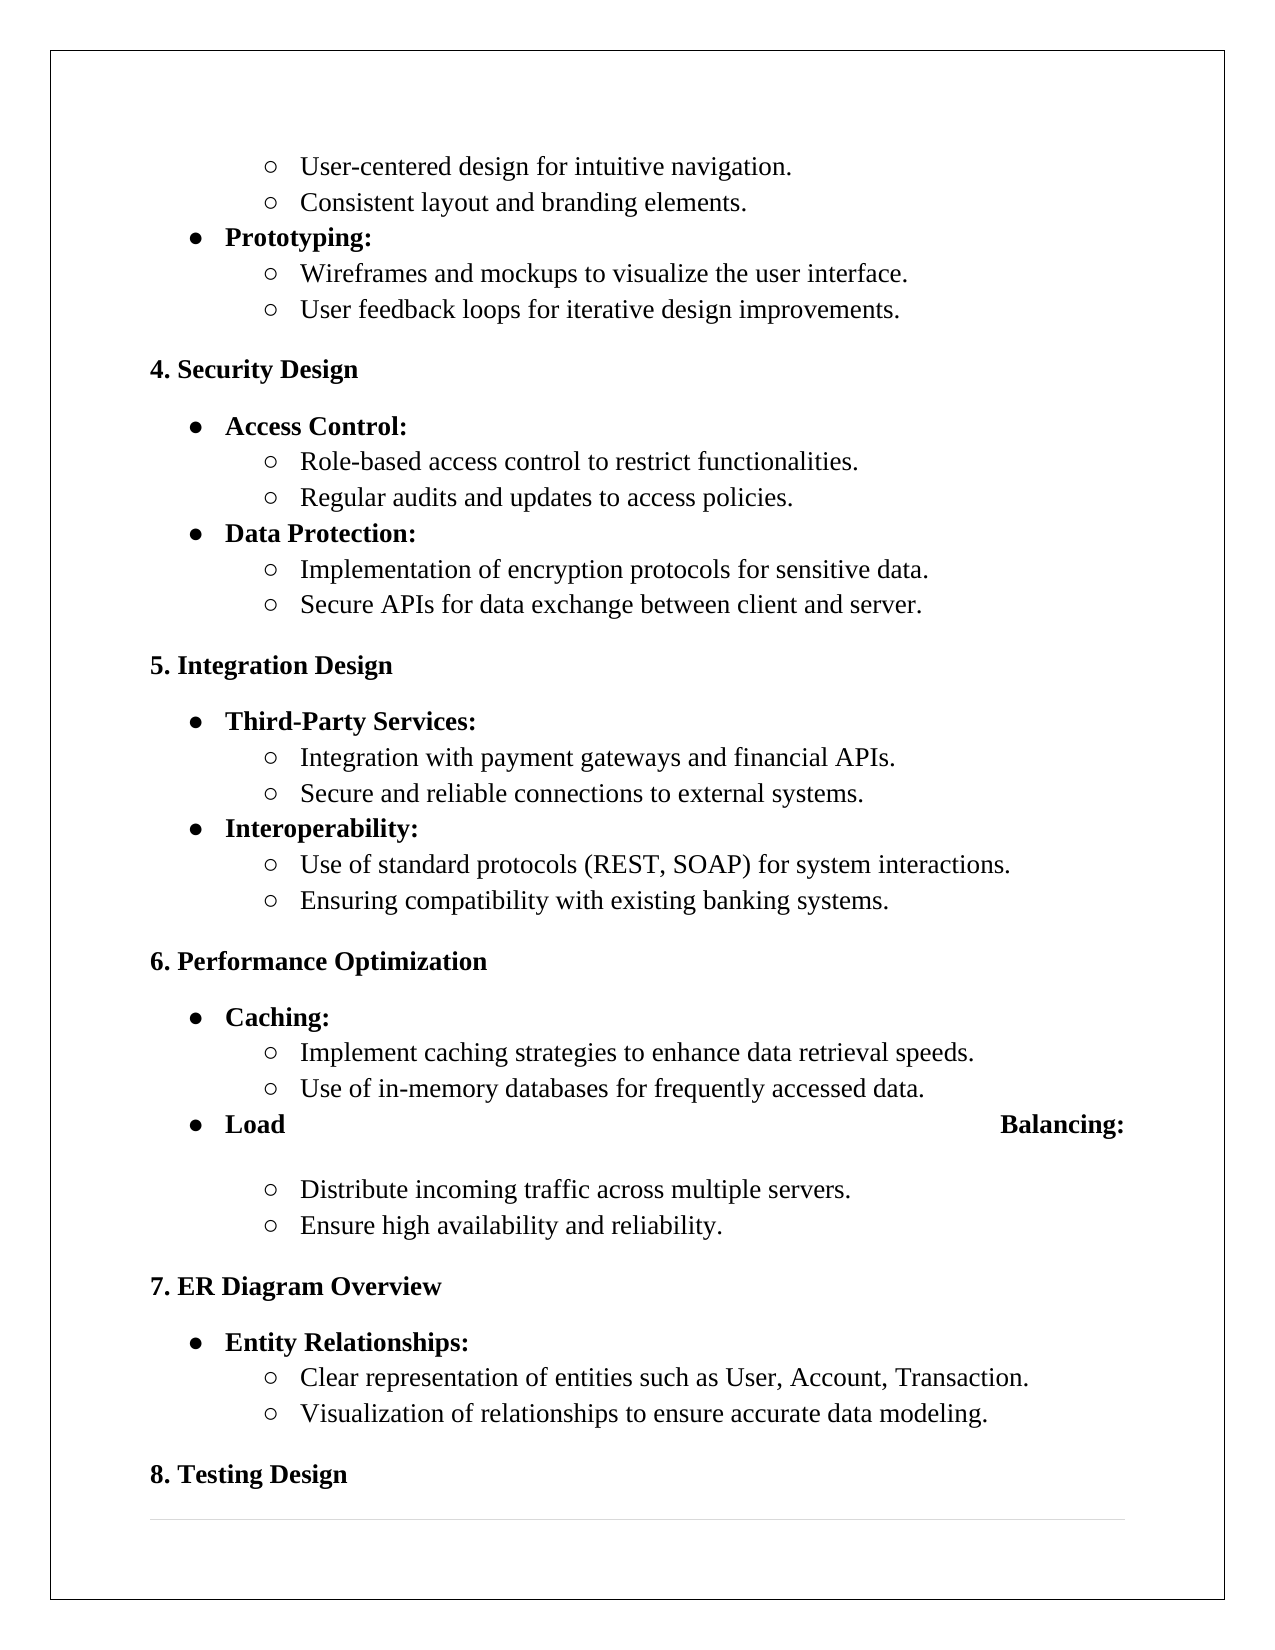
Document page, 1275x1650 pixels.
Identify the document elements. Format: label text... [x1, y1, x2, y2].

list Integration with payment gateways and financial APIs. [262, 741, 1125, 772]
list Interoperability: [187, 812, 1125, 844]
list Entity Relationships: [187, 1326, 1125, 1357]
list Consistent layout and branding elements. [262, 186, 1125, 217]
list Use of standard protocols (REST, SOAP) for system interactions. [262, 848, 1125, 879]
list Third-Party Services: [187, 705, 1125, 736]
list Data Protection: [187, 517, 1125, 548]
list Secure APIs for data exchange between client and server. [262, 588, 1125, 619]
list Ensuring compatibility with existing banking systems. [262, 884, 1125, 915]
list Prototyping: [187, 221, 1125, 253]
list Clear representation of entities such as User, Account, Transaction. [262, 1362, 1125, 1393]
subtitle 8. Testing Design [150, 1458, 1125, 1489]
list Caching: [187, 1001, 1125, 1032]
list Use of in-memory databases for frequently accessed data. [262, 1072, 1125, 1103]
subtitle 5. Integration Design [150, 649, 1125, 680]
subtitle 7. ER Diagram Overview [150, 1270, 1125, 1301]
subtitle 4. Security Design [150, 354, 1125, 385]
list User feedback loops for iterative design improvements. [262, 293, 1125, 324]
list User-centered design for intuitive navigation. [262, 150, 1125, 181]
list Ensure high availability and reliability. [262, 1209, 1125, 1240]
list Load Balancing: [187, 1108, 1125, 1169]
list Role-based access control to restrict functionalities. [262, 446, 1125, 477]
subtitle 6. Performance Optimization [150, 945, 1125, 976]
list Regular audits and updates to access policies. [262, 481, 1125, 512]
list Visualization of relationships to ensure accurate data modeling. [262, 1397, 1125, 1428]
list Access Control: [187, 410, 1125, 441]
list Wireframes and mockups to visualize the user interface. [262, 257, 1125, 288]
list Secure and reliable connections to external systems. [262, 777, 1125, 808]
list Implementation of encryption protocols for sensitive data. [262, 553, 1125, 584]
list Implement caching strategies to enhance data retrieval speeds. [262, 1037, 1125, 1068]
list Distribute incoming traffic across multiple servers. [262, 1173, 1125, 1204]
